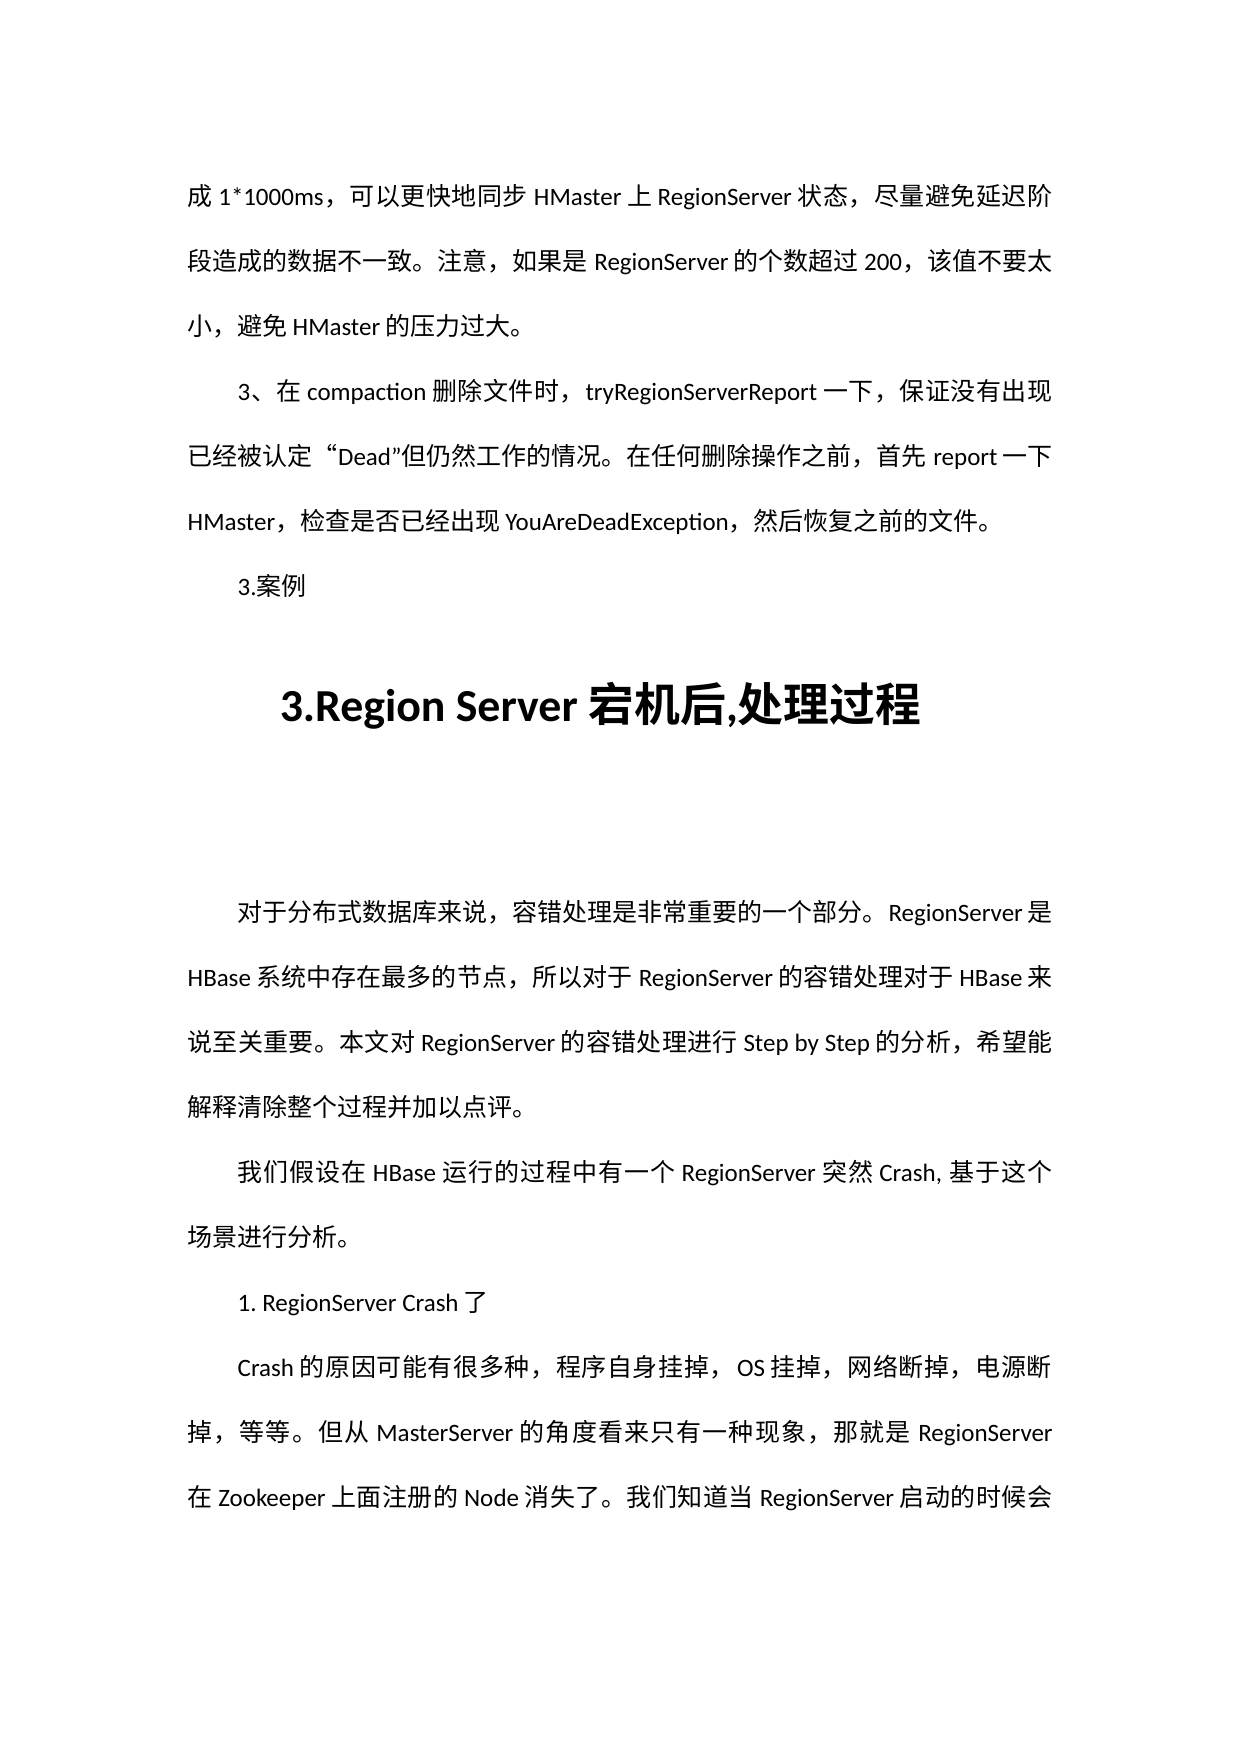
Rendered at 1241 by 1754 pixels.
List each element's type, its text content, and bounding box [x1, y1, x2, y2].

text 对于分布式数据库来说，容错处理是非常重要的一个部分。RegionServer是HBase系统中存在最多的节点，所以对于RegionServer的容错处理对于HBase来说至关重要。本文对RegionServer的容错处理进行Step by Step的分析，希望能解释清除整个过程并加以点评。 [187, 878, 1053, 1138]
text 3.案例 [187, 552, 1053, 617]
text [187, 162, 1053, 357]
subtitle 3.Region Server 宕机后,处理过程 [187, 652, 1053, 750]
text 3、在compaction删除文件时，tryRegionServerReport一下，保证没有出现已经被认定“Dead”但仍然工作的情况。在任何删除操作之前，首先report一下HMaster，检查是否已经出现YouAreDeadException，然后恢复之前的文件。 [187, 357, 1053, 552]
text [187, 1333, 1053, 1528]
text 我们假设在HBase运行的过程中有一个RegionServer突然Crash, 基于这个场景进行分析。 [187, 1138, 1053, 1268]
text 1. RegionServer Crash了 [187, 1268, 1053, 1333]
